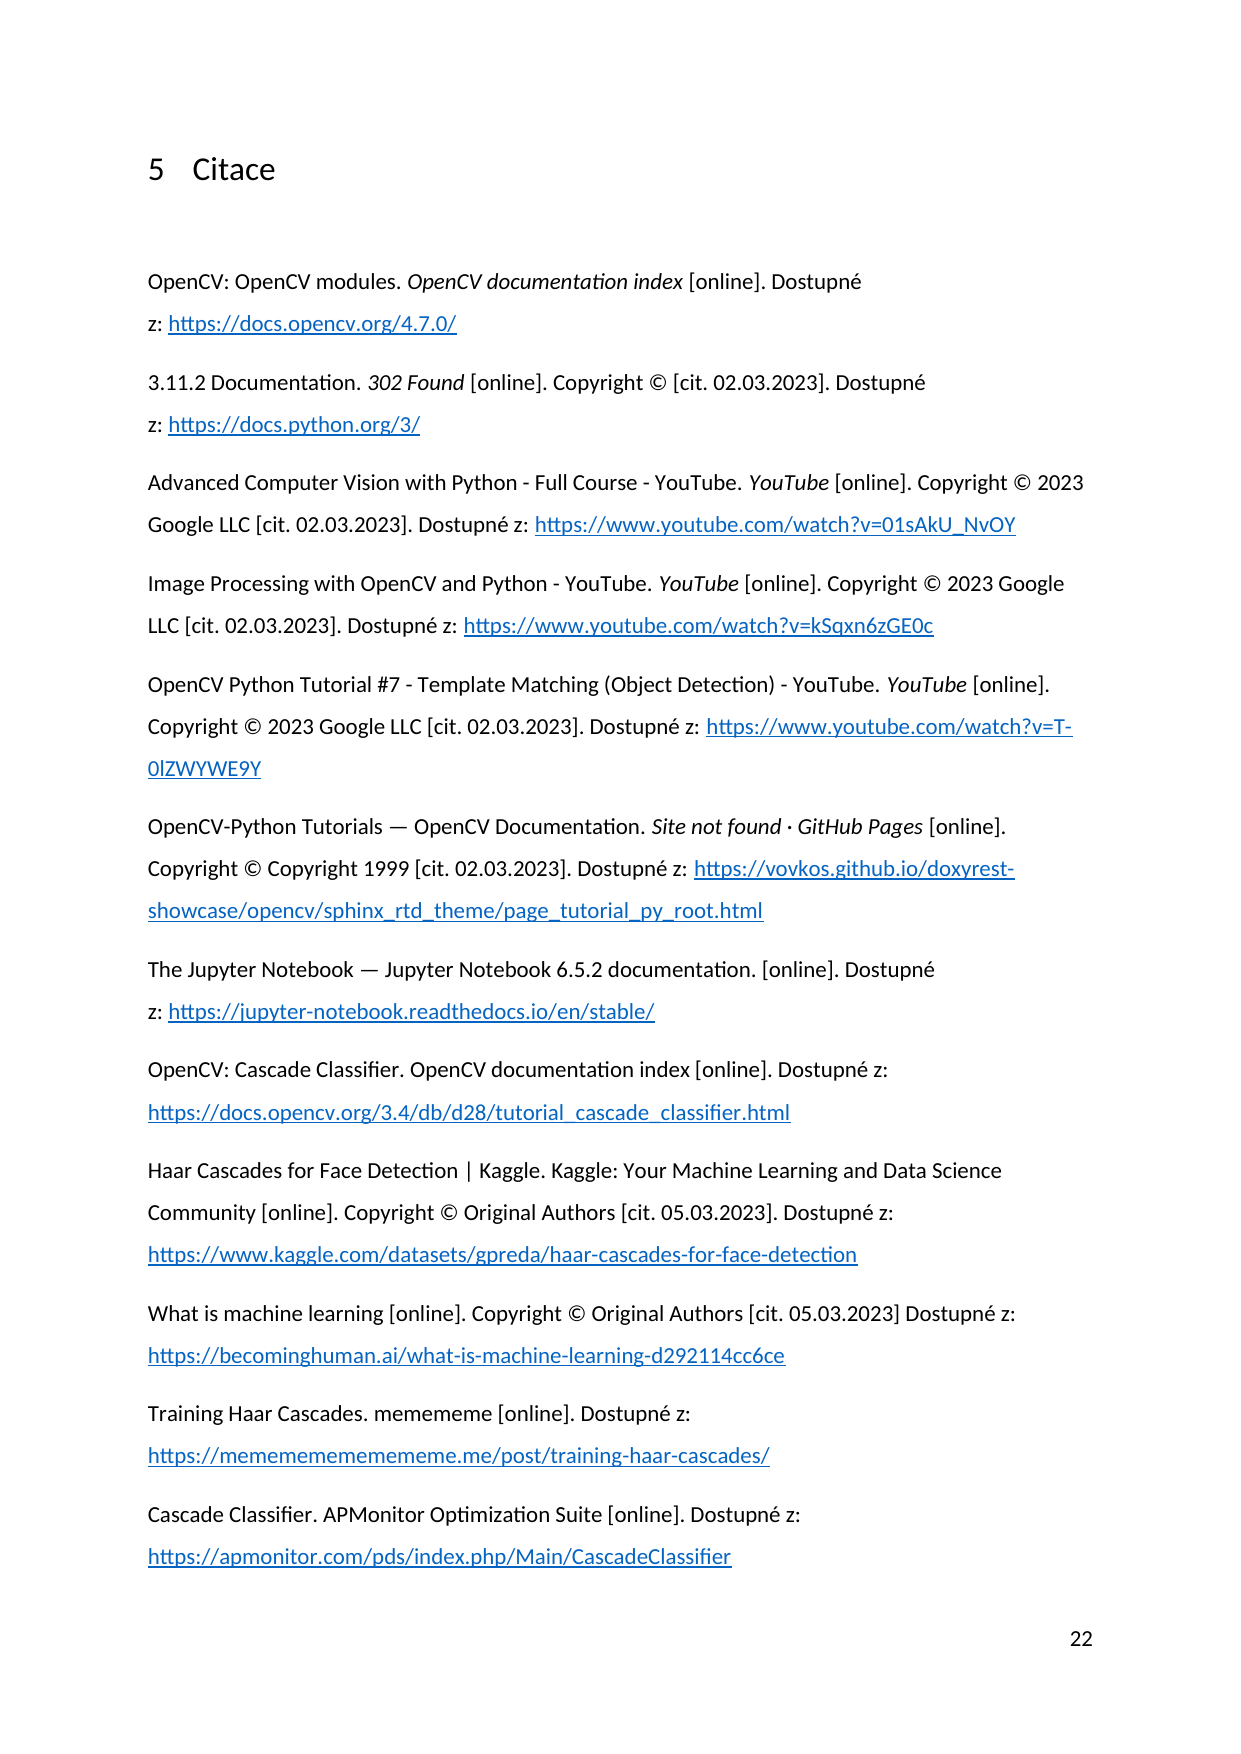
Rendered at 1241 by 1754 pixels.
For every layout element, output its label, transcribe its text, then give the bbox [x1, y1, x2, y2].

text OpenCV-Python Tutorials — OpenCV Documentation. Site not found · GitHub Pages [online]. Copyright © Copyright 1999 [cit. 02.03.2023]. Dostupné z: https://vovkos.github.io/doxyrest-showcase/opencv/sphinx_rtd_theme/page_tutorial_py_root.html [148, 812, 1093, 924]
text Training Haar Cascades. memememe [online]. Dostupné z: https://memememememememe.me/post/training-haar-cascades/ [148, 1399, 1093, 1469]
text OpenCV Python Tutorial #7 - Template Matching (Object Detection) - YouTube. YouTube [online]. Copyright © 2023 Google LLC [cit. 02.03.2023]. Dostupné z: https://www.youtube.com/watch?v=T-0lZWYWE9Y [148, 670, 1093, 782]
text Cascade Classifier. APMonitor Optimization Suite [online]. Dostupné z: https://apmonitor.com/pds/index.php/Main/CascadeClassifier [148, 1500, 1093, 1570]
text 3.11.2 Documentation. 302 Found [online]. Copyright © [cit. 02.03.2023]. Dostupné z: https://docs.python.org/3/ [148, 368, 1093, 438]
text Image Processing with OpenCV and Python - YouTube. YouTube [online]. Copyright © 2023 Google LLC [cit. 02.03.2023]. Dostupné z: https://www.youtube.com/watch?v=kSqxn6zGE0c [148, 569, 1093, 639]
text Advanced Computer Vision with Python - Full Course - YouTube. YouTube [online]. Copyright © 2023 Google LLC [cit. 02.03.2023]. Dostupné z: https://www.youtube.com/watch?v=01sAkU_NvOY [148, 468, 1093, 538]
text OpenCV: OpenCV modules. OpenCV documentation index [online]. Dostupné z: https://docs.opencv.org/4.7.0/ [148, 267, 1093, 337]
subtitle Citace [148, 148, 1093, 188]
text OpenCV: Cascade Classifier. OpenCV documentation index [online]. Dostupné z: https://docs.opencv.org/3.4/db/d28/tutorial_cascade_classifier.html [148, 1056, 1093, 1126]
text What is machine learning [online]. Copyright © Original Authors [cit. 05.03.2023] Dostupné z: https://becominghuman.ai/what-is-machine-learning-d292114cc6ce [148, 1299, 1093, 1369]
text The Jupyter Notebook — Jupyter Notebook 6.5.2 documentation. [online]. Dostupné z: https://jupyter-notebook.readthedocs.io/en/stable/ [148, 955, 1093, 1025]
text Haar Cascades for Face Detection | Kaggle. Kaggle: Your Machine Learning and Data Science Community [online]. Copyright © Original Authors [cit. 05.03.2023]. Dostupné z: https://www.kaggle.com/datasets/gpreda/haar-cascades-for-face-detection [148, 1156, 1093, 1268]
